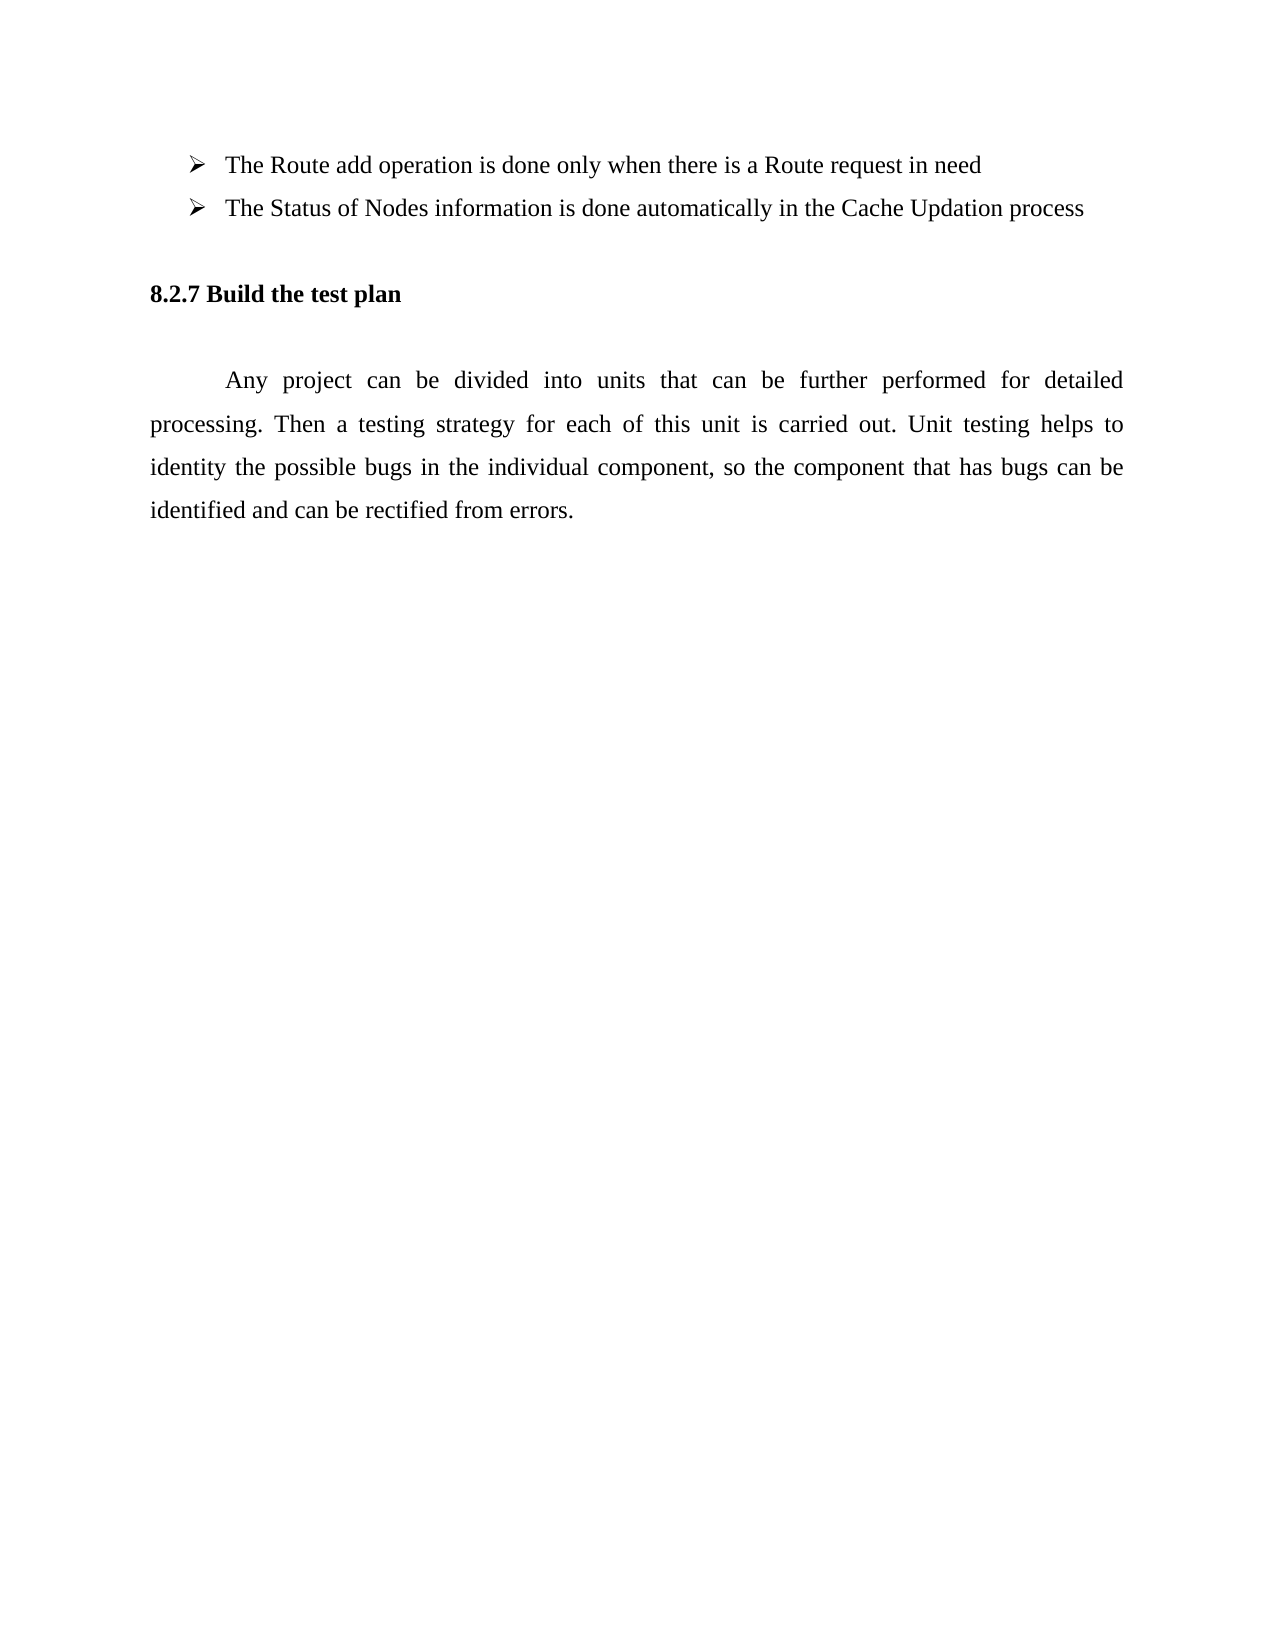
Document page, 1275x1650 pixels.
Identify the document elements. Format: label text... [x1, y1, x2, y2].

text Any project can be divided into units that can be further performed for detailed processing. Then a testing strategy for each of this unit is carried out. Unit testing helps to identity the possible bugs in the individual component, so the component that has bugs can be identified and can be rectified from errors. [150, 366, 1125, 524]
list The Route add operation is done only when there is a Route request in need [187, 150, 1125, 179]
list The Status of Nodes information is done automatically in the Cache Updation process [187, 193, 1125, 222]
text 8.2.7 Build the test plan [150, 279, 1125, 308]
